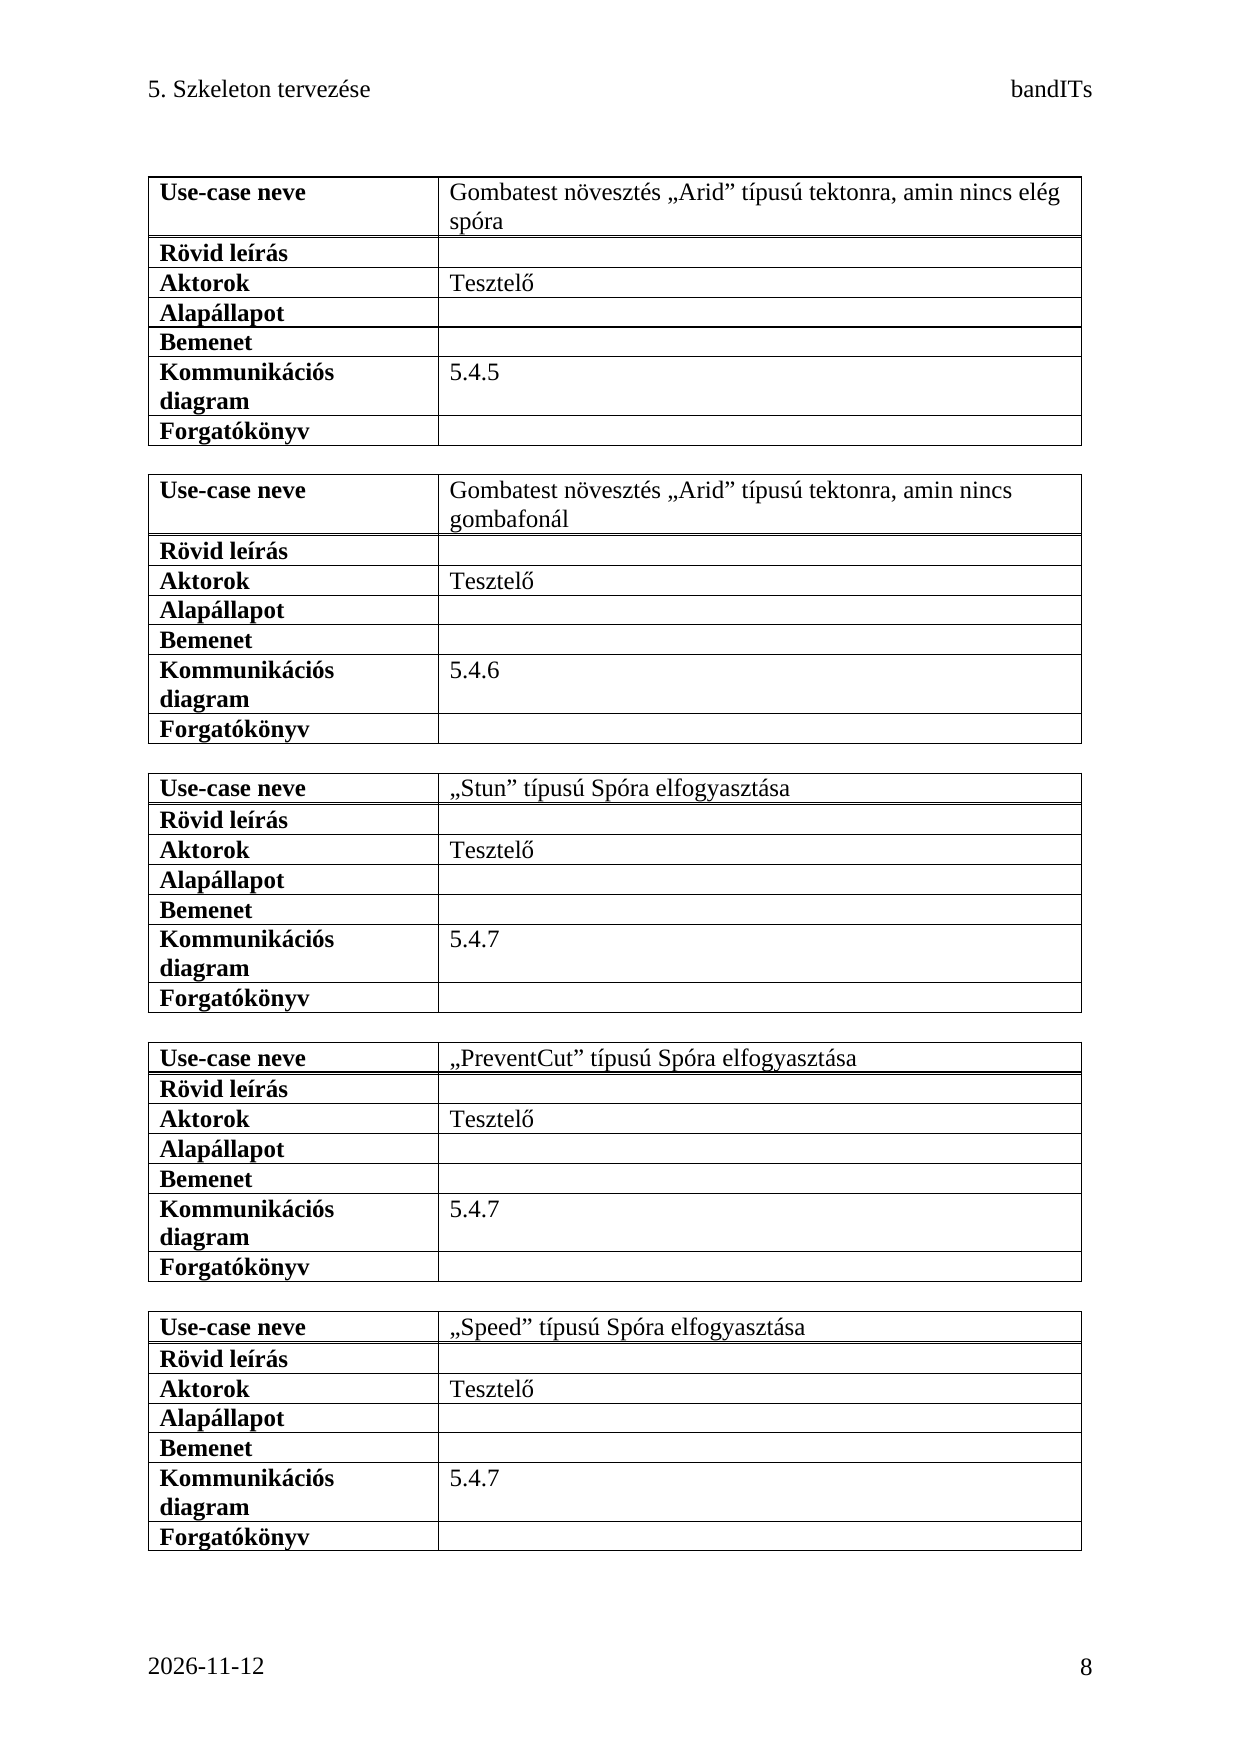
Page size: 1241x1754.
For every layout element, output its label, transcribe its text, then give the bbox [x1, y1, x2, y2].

table_cell [439, 1404, 1081, 1432]
table_cell [439, 714, 1081, 743]
table_cell Aktorok [149, 268, 438, 297]
table_cell Rövid leírás [149, 1075, 438, 1103]
table_cell Aktorok [149, 566, 438, 594]
table_cell Bemenet [149, 328, 438, 356]
table_cell Aktorok [149, 1104, 438, 1133]
table_cell Tesztelő [439, 835, 1081, 864]
table_cell [439, 865, 1081, 894]
table_cell [439, 1252, 1081, 1281]
table_header „Stun” típusú Spóra elfogyasztása [439, 774, 1081, 802]
table_header Gombatest növesztés „Arid” típusú tektonra, amin nincs gombafonál [439, 475, 1081, 533]
table_cell 5.4.7 [439, 1463, 1081, 1521]
table_cell [439, 1433, 1081, 1462]
table_cell [439, 1134, 1081, 1163]
table_cell Aktorok [149, 1374, 438, 1402]
table_cell Tesztelő [439, 566, 1081, 594]
table_header Use-case neve [149, 774, 438, 802]
table_header Use-case neve [149, 475, 438, 533]
table_cell Rövid leírás [149, 536, 438, 565]
table_cell [439, 1344, 1081, 1373]
table_cell Bemenet [149, 625, 438, 654]
table_cell [439, 895, 1081, 923]
table_cell 5.4.7 [439, 925, 1081, 982]
table_cell Alapállapot [149, 1134, 438, 1163]
table_cell Forgatókönyv [149, 1522, 438, 1550]
table_cell Alapállapot [149, 298, 438, 326]
table_cell Bemenet [149, 1433, 438, 1462]
table_cell Alapállapot [149, 596, 438, 624]
table_cell Tesztelő [439, 1104, 1081, 1133]
table_cell [439, 416, 1081, 444]
table_cell [439, 536, 1081, 565]
table_header Gombatest növesztés „Arid” típusú tektonra, amin nincs elég spóra [439, 178, 1081, 235]
table_cell 5.4.7 [439, 1194, 1081, 1251]
table_header Use-case neve [149, 1312, 438, 1341]
table_cell Rövid leírás [149, 1344, 438, 1373]
table_cell Kommunikációs diagram [149, 357, 438, 415]
table_cell Forgatókönyv [149, 416, 438, 444]
table_cell 5.4.5 [439, 357, 1081, 415]
table_cell Kommunikációs diagram [149, 1463, 438, 1521]
table_cell Bemenet [149, 895, 438, 923]
table_cell [439, 805, 1081, 834]
table_cell [439, 238, 1081, 267]
table_cell [439, 596, 1081, 624]
table_cell [439, 1075, 1081, 1103]
table_cell [439, 983, 1081, 1012]
table_cell [439, 1164, 1081, 1193]
table_cell [439, 328, 1081, 356]
table_cell Alapállapot [149, 1404, 438, 1432]
table_cell Kommunikációs diagram [149, 655, 438, 713]
table_cell Tesztelő [439, 1374, 1081, 1402]
table_cell Alapállapot [149, 865, 438, 894]
table_header Use-case neve [149, 178, 438, 235]
table_cell Tesztelő [439, 268, 1081, 297]
table_header „PreventCut” típusú Spóra elfogyasztása [439, 1043, 1081, 1071]
table_cell [439, 298, 1081, 326]
table_cell Forgatókönyv [149, 983, 438, 1012]
table_cell 5.4.6 [439, 655, 1081, 713]
table_cell Kommunikációs diagram [149, 925, 438, 982]
table_header Use-case neve [149, 1043, 438, 1071]
table_cell Forgatókönyv [149, 1252, 438, 1281]
table_cell Bemenet [149, 1164, 438, 1193]
table_cell Aktorok [149, 835, 438, 864]
table_cell [439, 625, 1081, 654]
table_cell Rövid leírás [149, 805, 438, 834]
table_cell Kommunikációs diagram [149, 1194, 438, 1251]
table_header „Speed” típusú Spóra elfogyasztása [439, 1312, 1081, 1341]
table_cell [439, 1522, 1081, 1550]
table_cell Forgatókönyv [149, 714, 438, 743]
table_cell Rövid leírás [149, 238, 438, 267]
